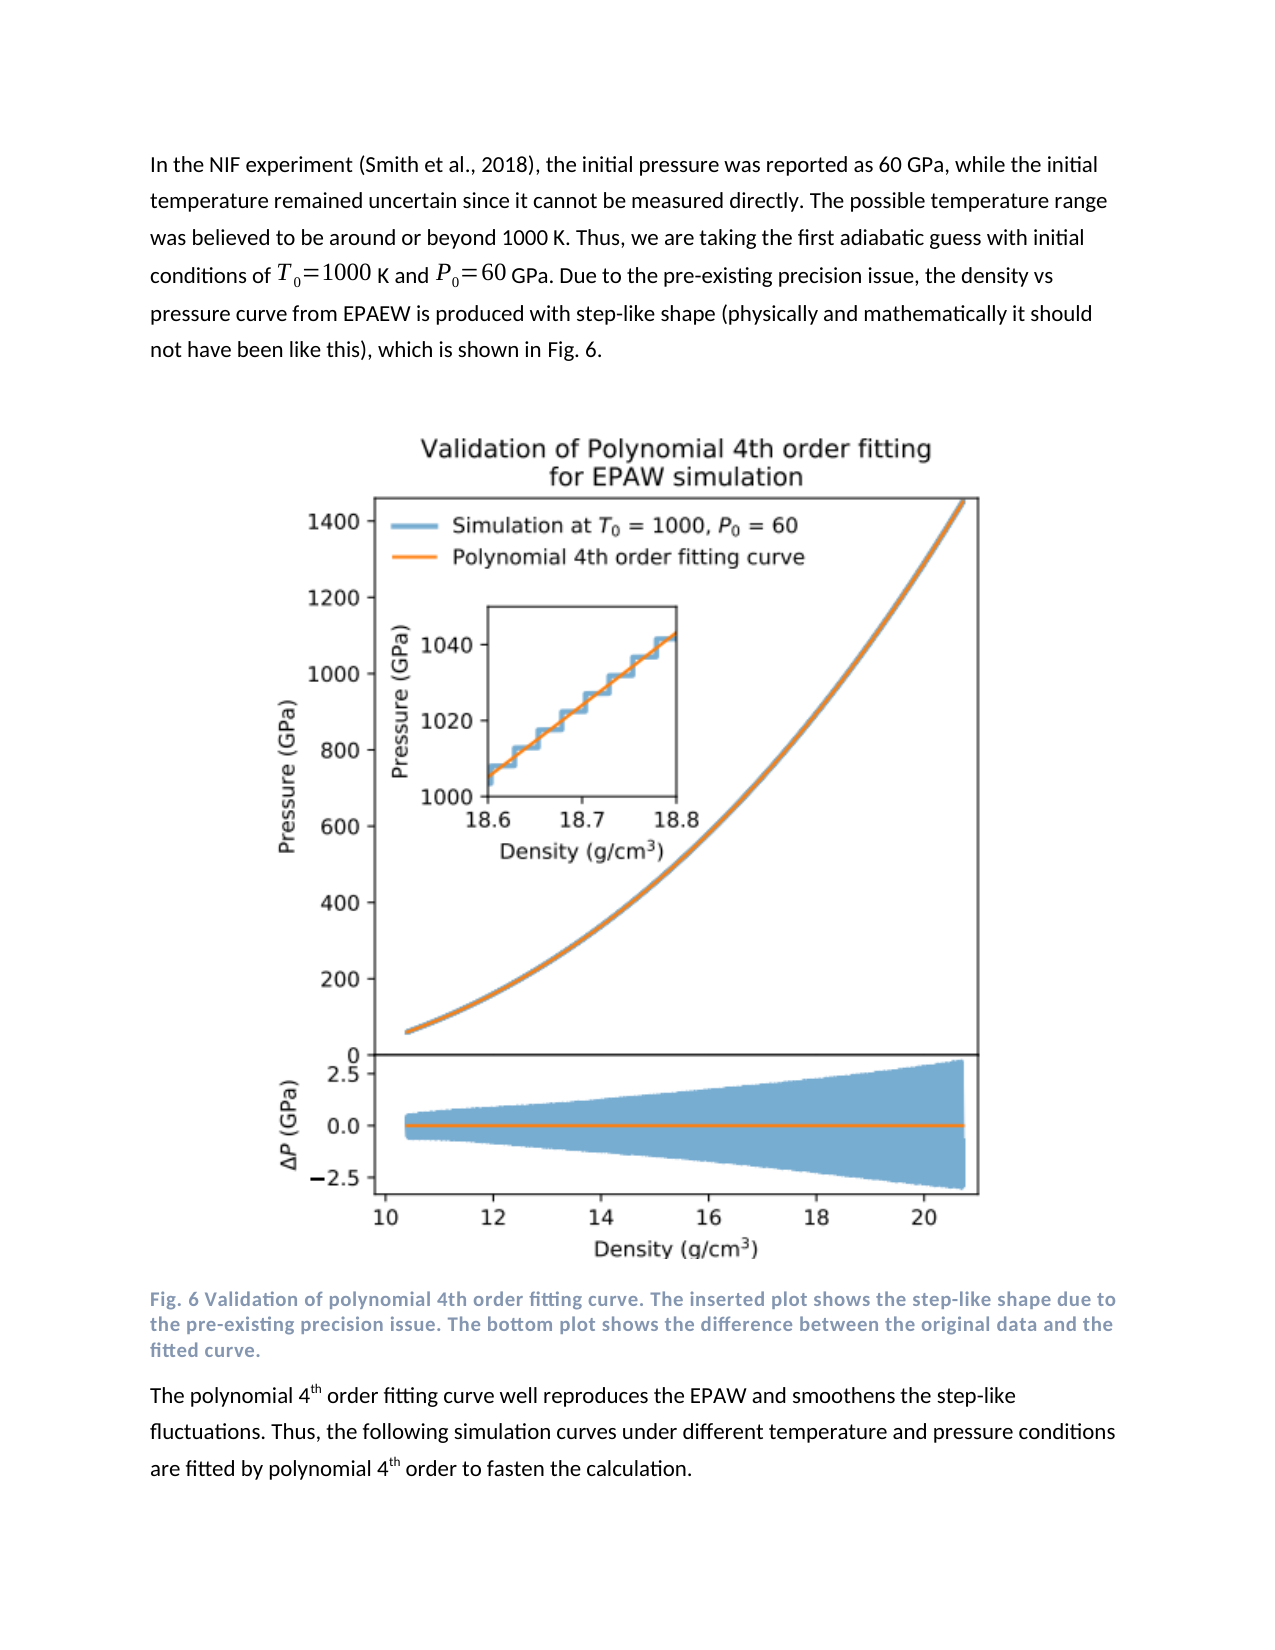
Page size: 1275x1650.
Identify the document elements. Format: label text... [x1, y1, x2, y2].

text In the NIF experiment (Smith et al., 2018), the initial pressure was reported as 60 GPa, while the initial temperature remained uncertain since it cannot be measured directly. The possible temperature range was believed to be around or beyond 1000 K. Thus, we are taking the first adiabatic guess with initial conditions of K and GPa. Due to the pre-existing precision issue, the density vs pressure curve from EPAEW is produced with step-like shape (physically and mathematically it should not have been like this), which is shown in Fig. 6. [150, 150, 1125, 363]
text The polynomial 4th order fitting curve well reproduces the EPAW and smoothens the step-like fluctuations. Thus, the following simulation curves under different temperature and pressure conditions are fitted by polynomial 4th order to fasten the calculation. [150, 1381, 1125, 1482]
text Fig. 6 Validation of polynomial 4th order fitting curve. The inserted plot shows the step-like shape due to the pre-existing precision issue. The bottom plot shows the difference between the original data and the fitted curve. [150, 1286, 1125, 1362]
